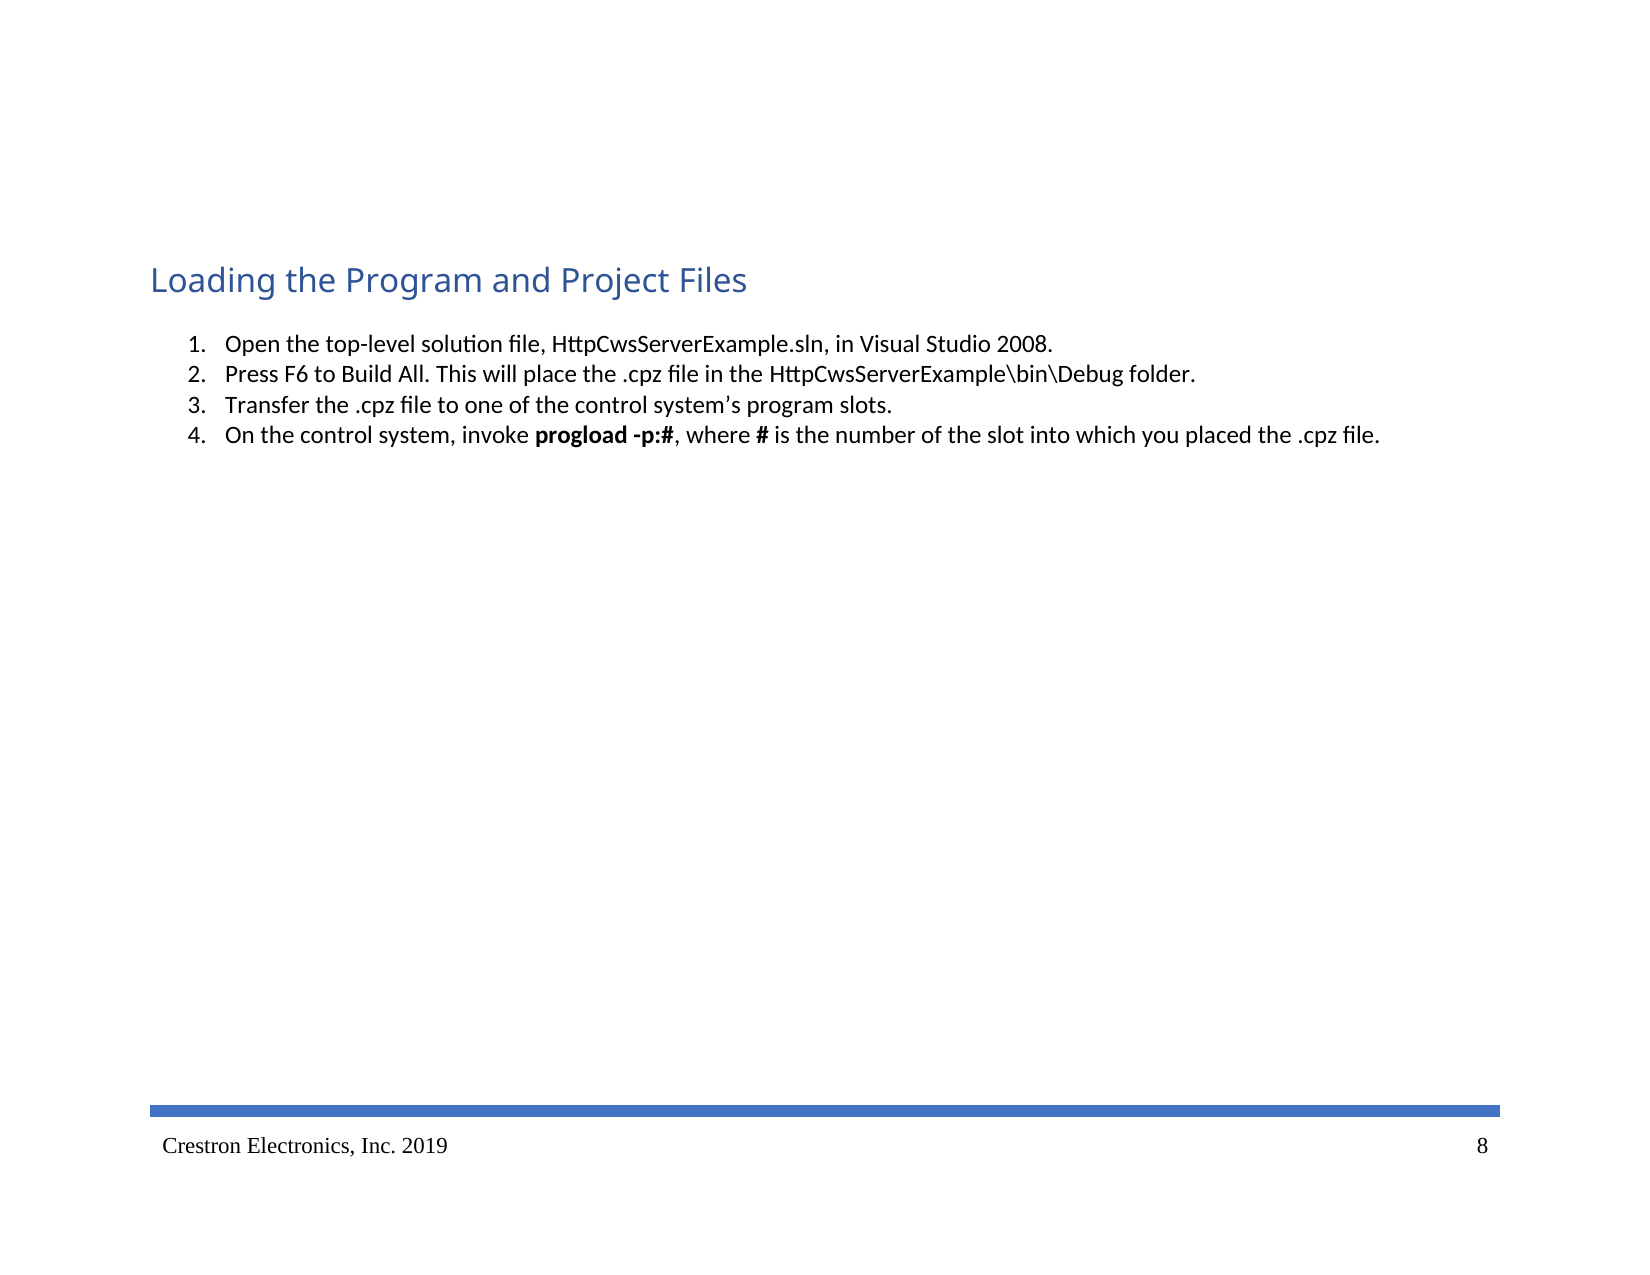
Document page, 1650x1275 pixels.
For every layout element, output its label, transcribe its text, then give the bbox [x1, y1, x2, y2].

subtitle Loading the Program and Project Files [150, 256, 1500, 302]
list Transfer the .cpz file to one of the control system’s program slots. [187, 389, 1500, 420]
list Press F6 to Build All. This will place the .cpz file in the HttpCwsServerExample\bin\Debug folder. [187, 359, 1500, 389]
list On the control system, invoke progload -p:#, where # is the number of the slot into which you placed the .cpz file. [187, 420, 1500, 450]
list Open the top-level solution file, HttpCwsServerExample.sln, in Visual Studio 2008. [187, 328, 1500, 359]
